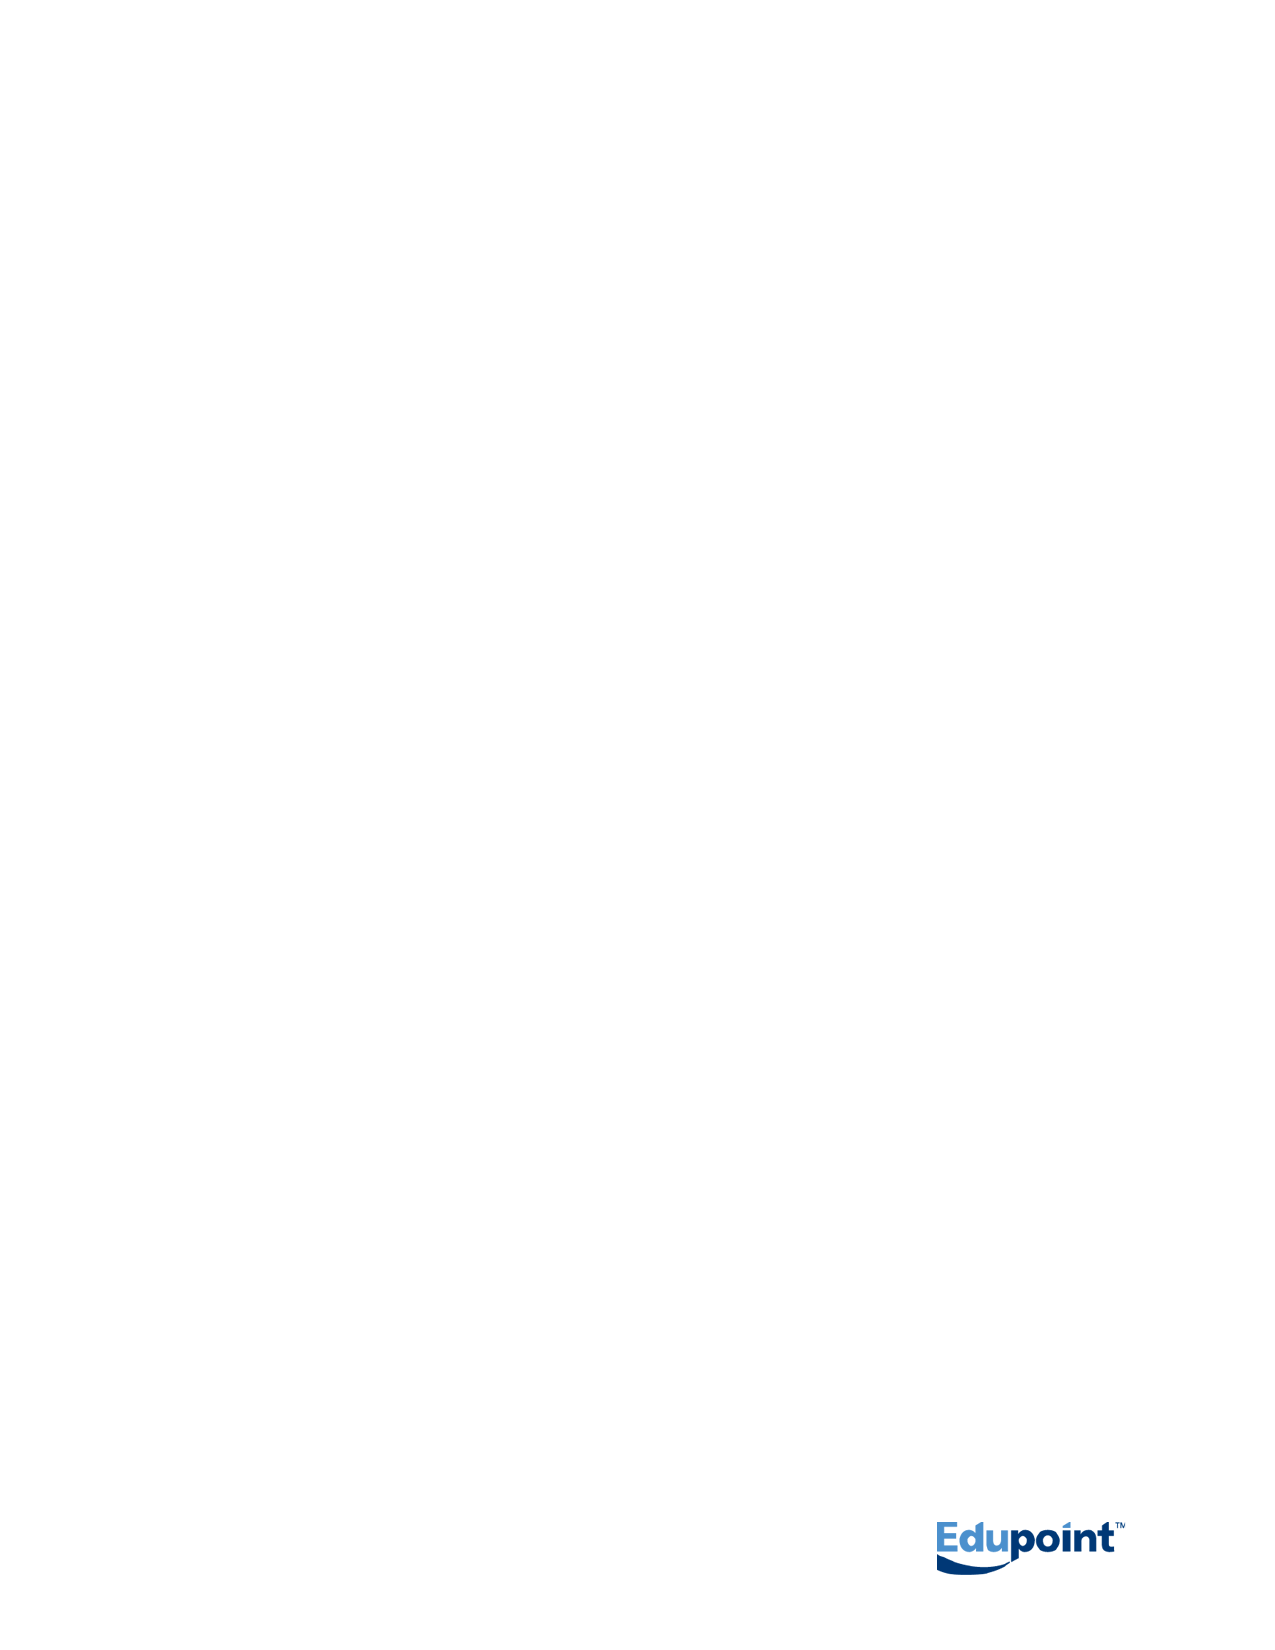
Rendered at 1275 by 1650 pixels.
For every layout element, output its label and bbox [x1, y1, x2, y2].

picture [937, 1522, 1125, 1575]
